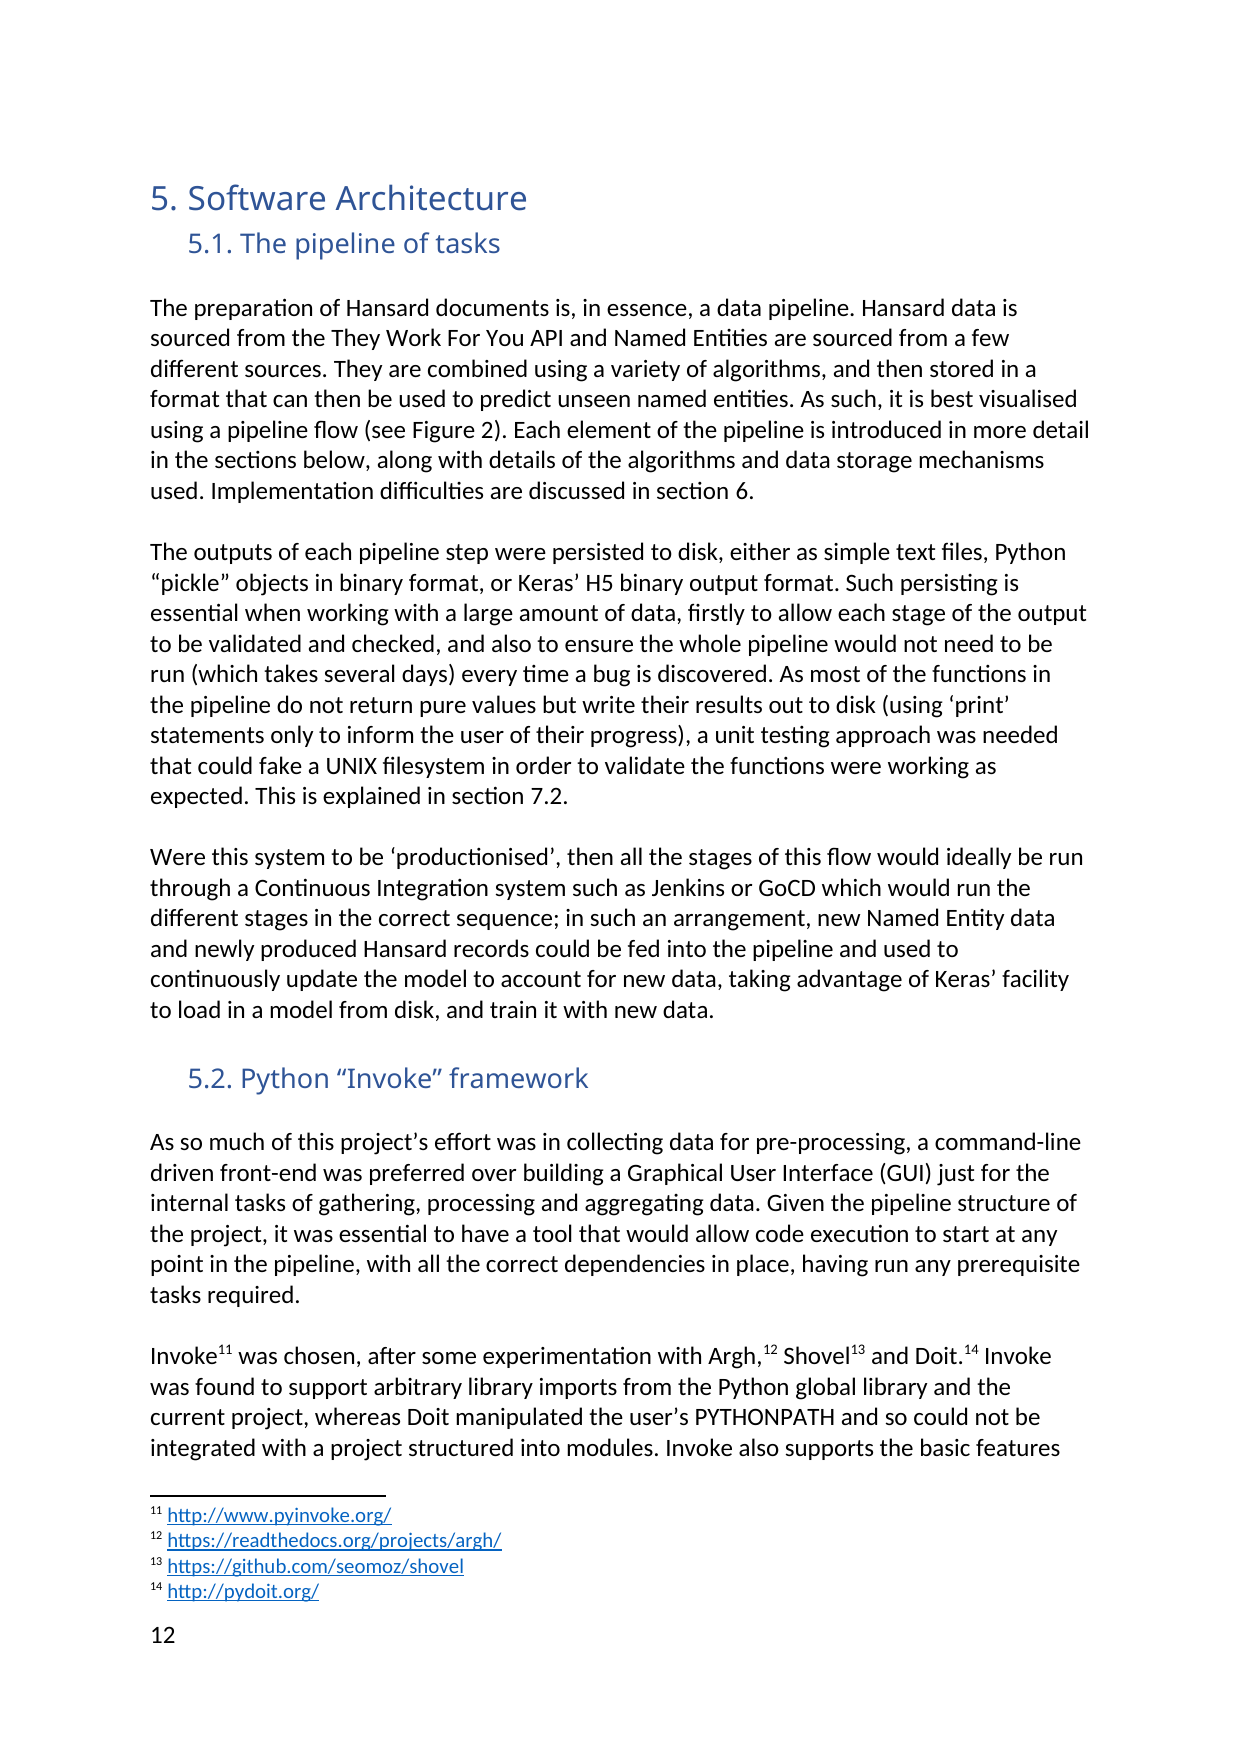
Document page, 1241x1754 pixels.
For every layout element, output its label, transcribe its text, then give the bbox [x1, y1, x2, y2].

subtitle Software Architecture [150, 175, 1090, 220]
text Were this system to be ‘productionised’, then all the stages of this flow would ideally be run through a Continuous Integration system such as Jenkins or GoCD which would run the different stages in the correct sequence; in such an arrangement, new Named Entity data and newly produced Hansard records could be fed into the pipeline and used to continuously update the model to account for new data, taking advantage of Keras’ facility to load in a model from disk, and train it with new data. [150, 841, 1090, 1024]
subtitle The pipeline of tasks [187, 224, 1090, 261]
text As so much of this project’s effort was in collecting data for pre-processing, a command-line driven front-end was preferred over building a Graphical User Interface (GUI) just for the internal tasks of gathering, processing and aggregating data. Given the pipeline structure of the project, it was essential to have a tool that would allow code execution to start at any point in the pipeline, with all the correct dependencies in place, having run any prerequisite tasks required. [150, 1127, 1090, 1310]
text The preparation of Hansard documents is, in essence, a data pipeline. Hansard data is sourced from the They Work For You API and Named Entities are sourced from a few different sources. They are combined using a variety of algorithms, and then stored in a format that can then be used to predict unseen named entities. As such, it is best visualised using a pipeline flow (see Figure 2). Each element of the pipeline is introduced in more detail in the sections below, along with details of the algorithms and data storage mechanisms used. Implementation difficulties are discussed in section 6. [150, 292, 1090, 506]
text The outputs of each pipeline step were persisted to disk, either as simple text files, Python “pickle” objects in binary format, or Keras’ H5 binary output format. Such persisting is essential when working with a large amount of data, firstly to allow each stage of the output to be validated and checked, and also to ensure the whole pipeline would not need to be run (which takes several days) every time a bug is discovered. As most of the functions in the pipeline do not return pure values but write their results out to disk (using ‘print’ statements only to inform the user of their progress), a unit testing approach was needed that could fake a UNIX filesystem in order to validate the functions were working as expected. This is explained in section 7.2. [150, 536, 1090, 811]
subtitle Python “Invoke” framework [187, 1059, 1090, 1096]
